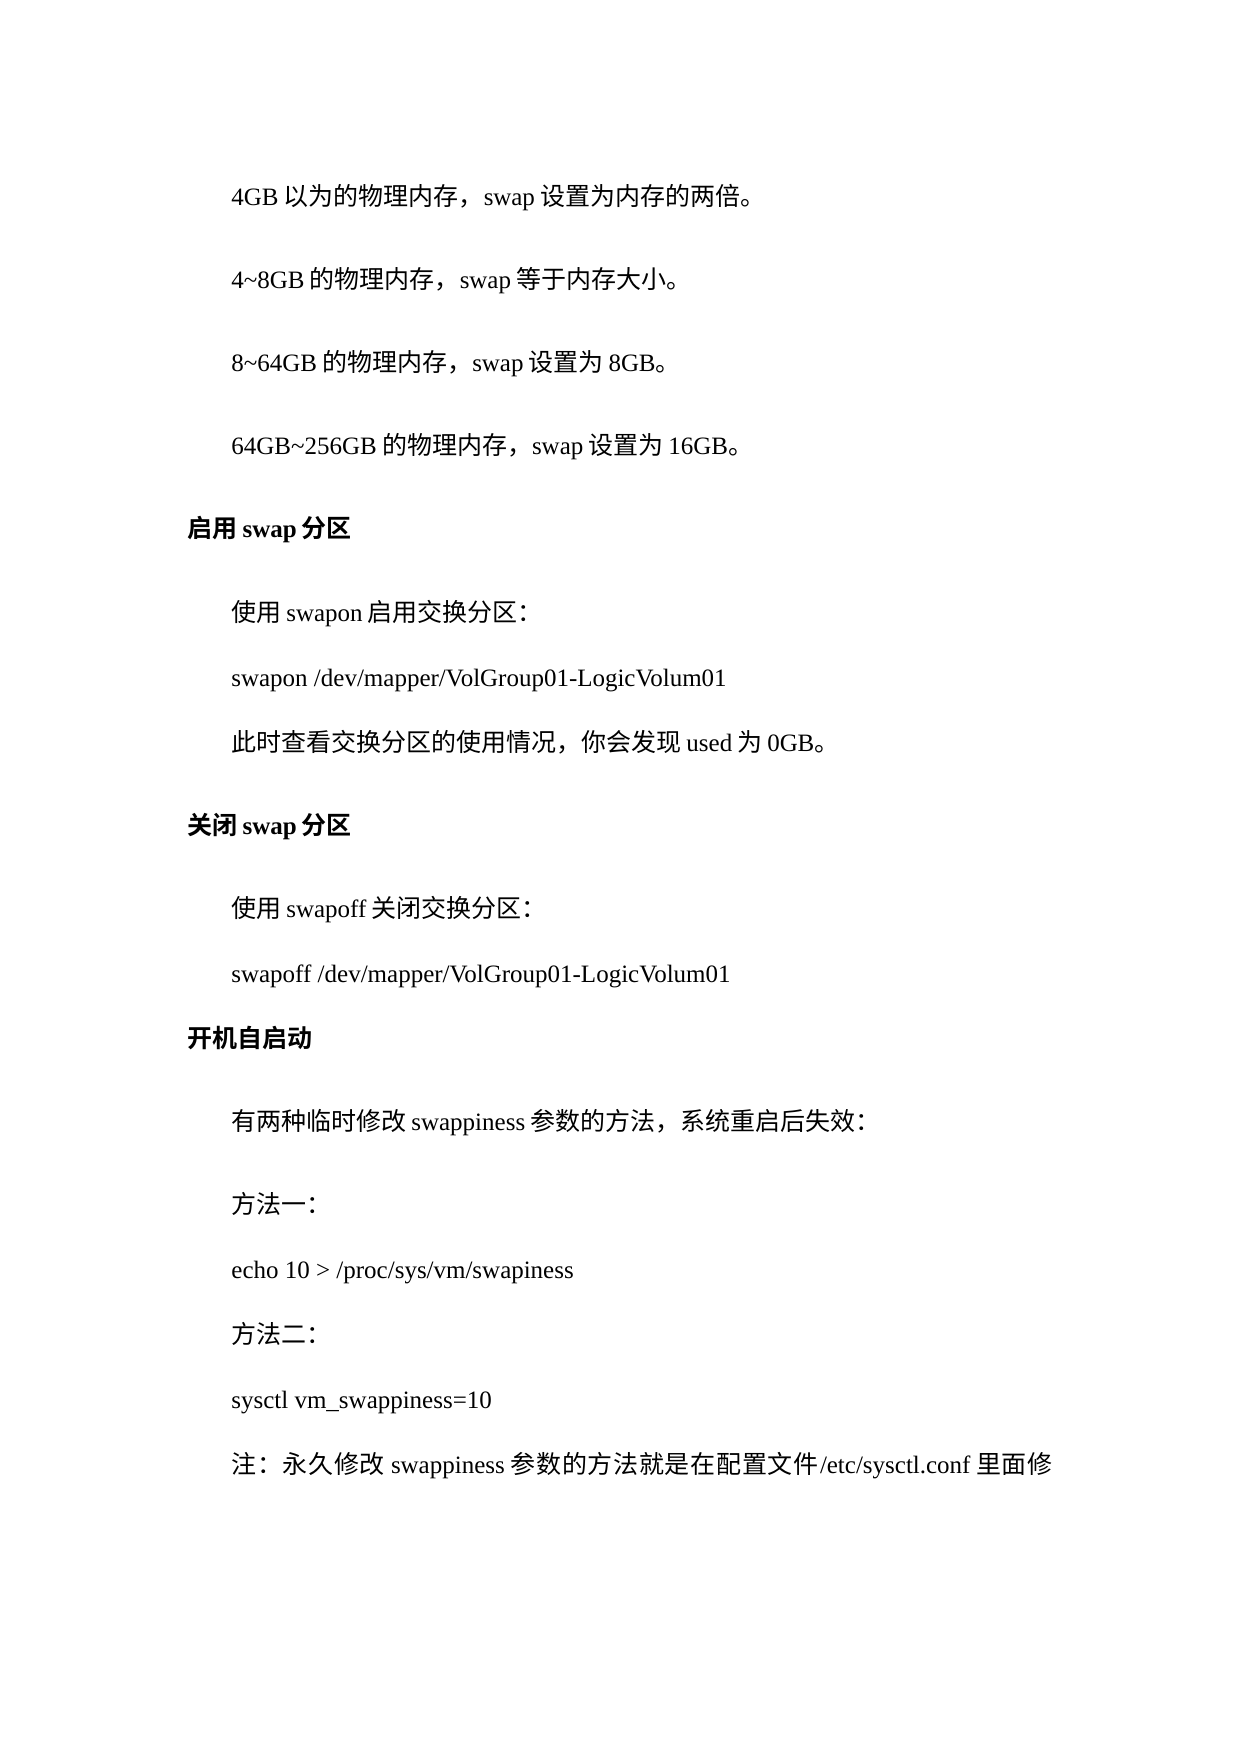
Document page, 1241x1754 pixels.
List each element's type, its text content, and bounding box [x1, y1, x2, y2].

text swapoff /dev/mapper/VolGroup01-LogicVolum01 [187, 957, 1053, 989]
text echo 10 > /proc/sys/vm/swapiness [187, 1253, 1053, 1286]
text 64GB~256GB的物理内存，swap设置为16GB。 [187, 411, 1053, 476]
text 此时查看交换分区的使用情况，你会发现used为0GB。 [187, 708, 1053, 773]
text 使用swapon启用交换分区： [187, 578, 1053, 643]
text 4~8GB的物理内存，swap等于内存大小。 [187, 245, 1053, 310]
text sysctl vm_swappiness=10 [187, 1383, 1053, 1416]
text 有两种临时修改swappiness参数的方法，系统重启后失效： [187, 1087, 1053, 1152]
text 方法二： [187, 1300, 1053, 1365]
text 使用swapoff关闭交换分区： [187, 874, 1053, 939]
subtitle 开机自启动 [187, 1004, 1053, 1069]
text 8~64GB的物理内存，swap设置为8GB。 [187, 328, 1053, 393]
text 4GB以为的物理内存，swap设置为内存的两倍。 [187, 162, 1053, 227]
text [187, 1430, 1053, 1495]
subtitle 关闭swap分区 [187, 791, 1053, 856]
subtitle 启用swap分区 [187, 494, 1053, 559]
text swapon /dev/mapper/VolGroup01-LogicVolum01 [187, 661, 1053, 693]
text 方法一： [187, 1170, 1053, 1235]
